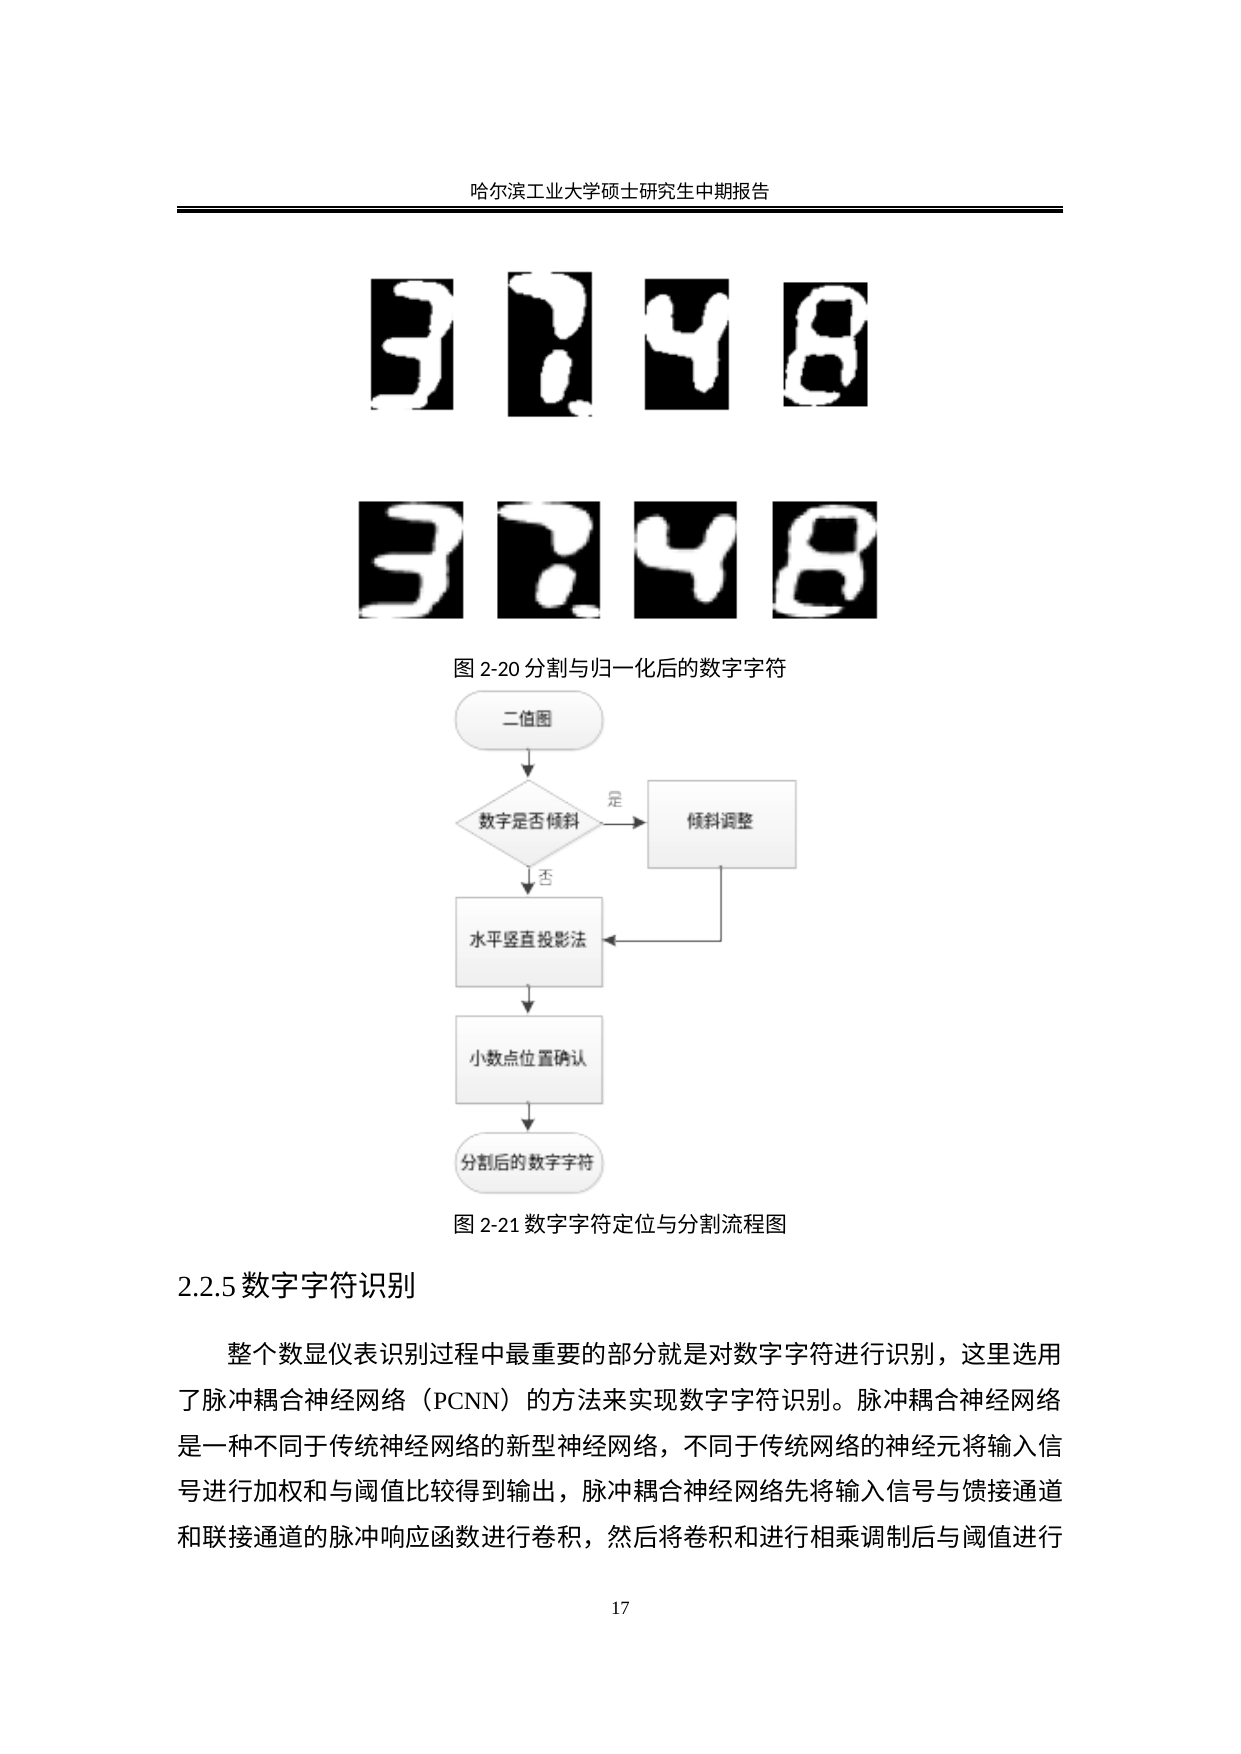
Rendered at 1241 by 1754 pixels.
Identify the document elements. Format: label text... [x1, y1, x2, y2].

picture [349, 488, 891, 631]
subtitle 2.2.5数字字符识别 [177, 1263, 1063, 1305]
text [177, 1333, 1063, 1555]
text 图2-20 分割与归一化后的数字字符 [177, 647, 1063, 687]
picture [356, 250, 884, 436]
text 图2-21 数字字符定位与分割流程图 [177, 1203, 1063, 1243]
